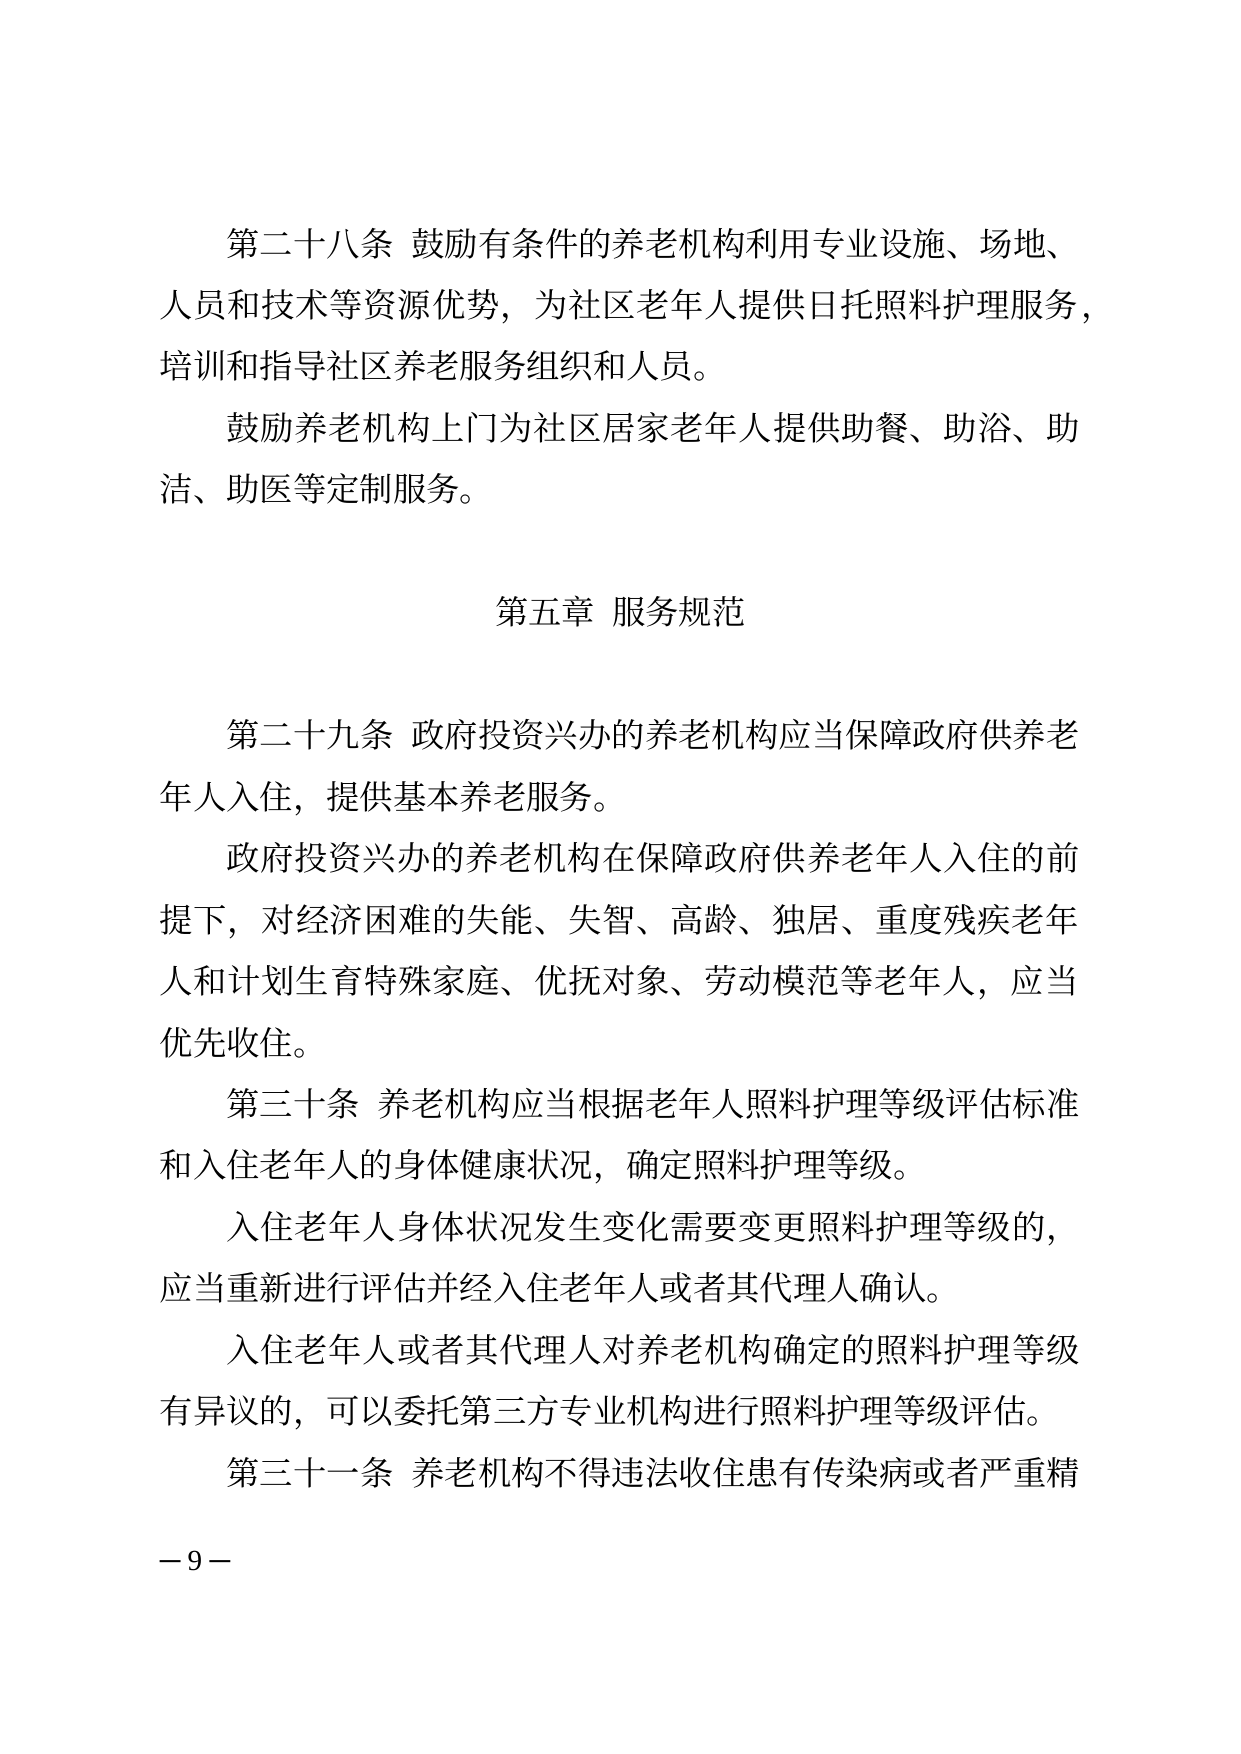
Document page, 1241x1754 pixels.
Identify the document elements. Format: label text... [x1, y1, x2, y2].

text 第五章 服务规范 [159, 576, 1081, 637]
text 入住老年人身体状况发生变化需要变更照料护理等级的，应当重新进行评估并经入住老年人或者其代理人确认。 [159, 1190, 1081, 1313]
text 第二十八条 鼓励有条件的养老机构利用专业设施、场地、人员和技术等资源优势，为社区老年人提供日托照料护理服务，培训和指导社区养老服务组织和人员。 [159, 207, 1081, 391]
text 政府投资兴办的养老机构在保障政府供养老年人入住的前提下，对经济困难的失能、失智、高龄、独居、重度残疾老年人和计划生育特殊家庭、优抚对象、劳动模范等老年人，应当优先收住。 [159, 821, 1081, 1067]
text 鼓励养老机构上门为社区居家老年人提供助餐、助浴、助洁、助医等定制服务。 [159, 391, 1081, 514]
text 第三十条 养老机构应当根据老年人照料护理等级评估标准和入住老年人的身体健康状况，确定照料护理等级。 [159, 1067, 1081, 1190]
text 入住老年人或者其代理人对养老机构确定的照料护理等级有异议的，可以委托第三方专业机构进行照料护理等级评估。 [159, 1313, 1081, 1436]
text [159, 1436, 1081, 1497]
text 第二十九条 政府投资兴办的养老机构应当保障政府供养老年人入住，提供基本养老服务。 [159, 698, 1081, 821]
